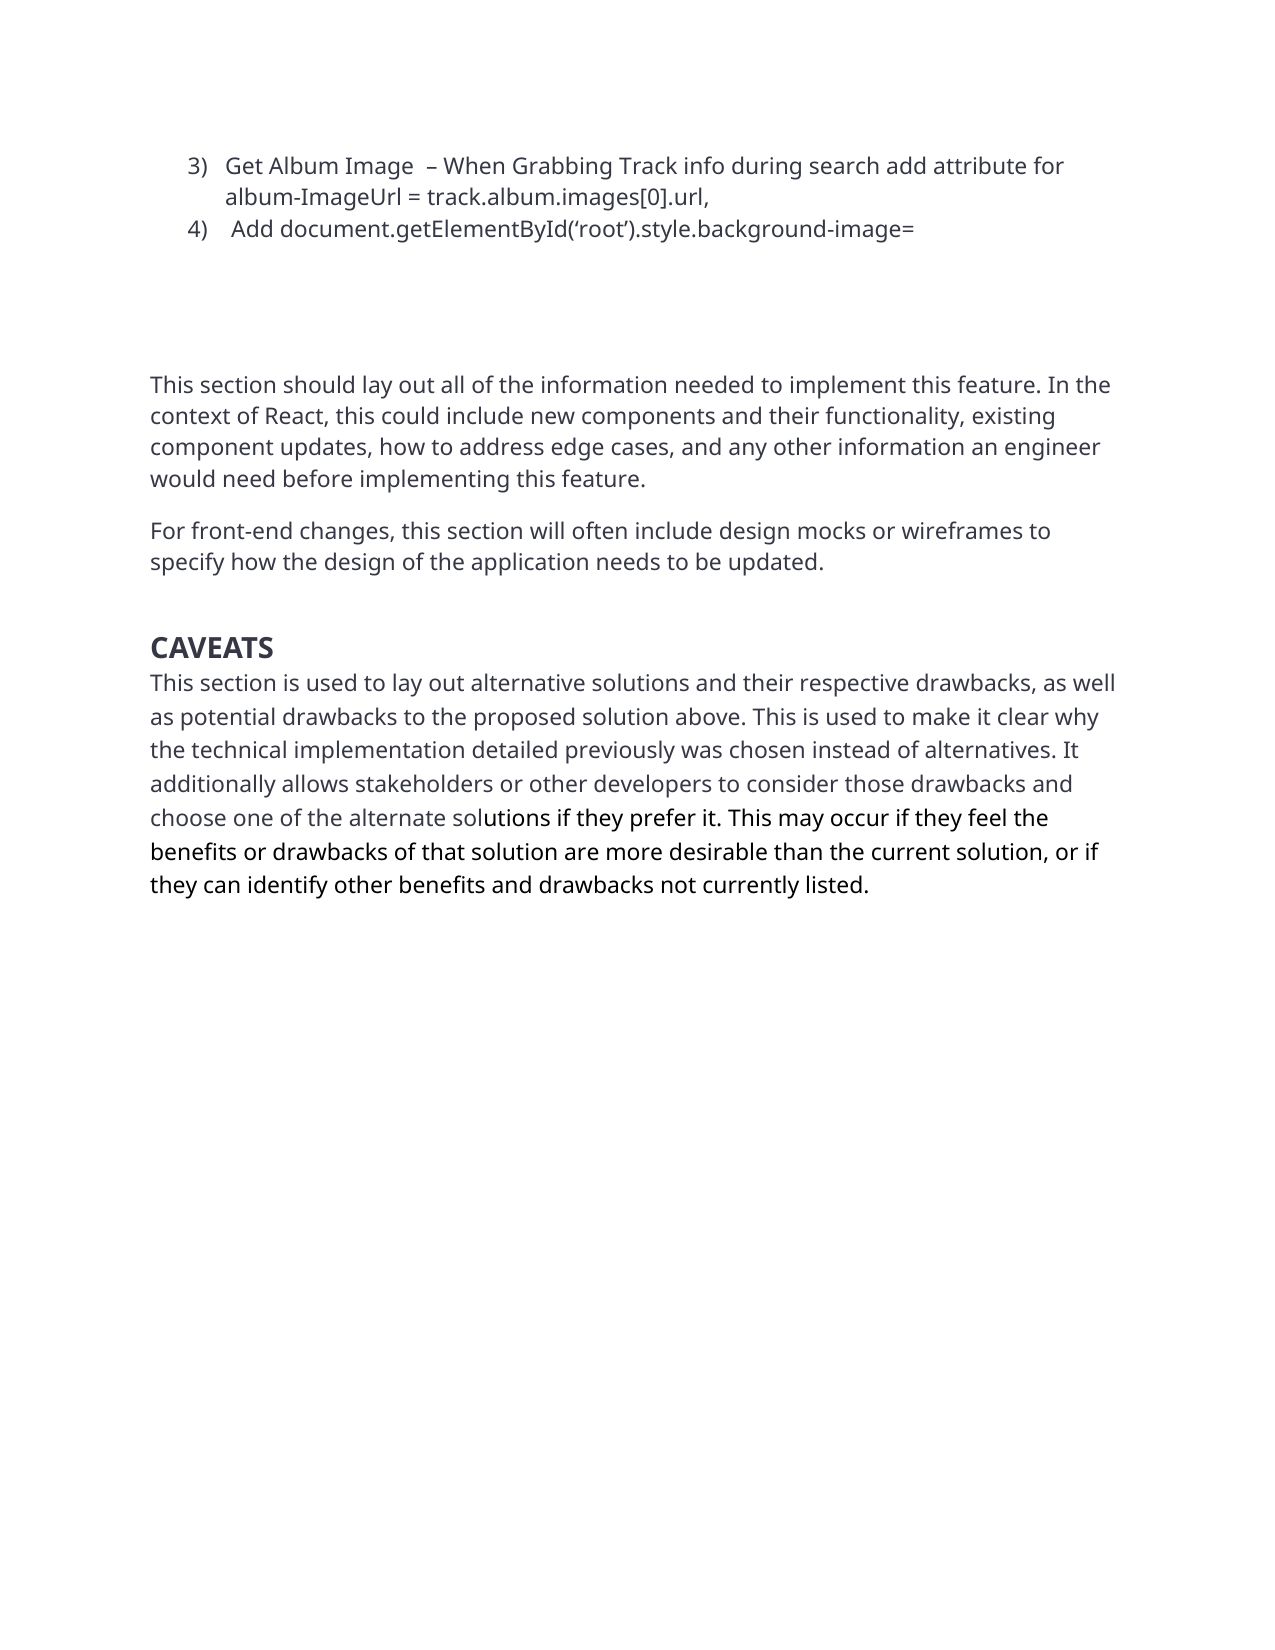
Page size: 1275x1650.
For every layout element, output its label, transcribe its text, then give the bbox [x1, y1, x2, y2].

text This section should lay out all of the information needed to implement this feature. In the context of React, this could include new components and their functionality, existing component updates, how to address edge cases, and any other information an engineer would need before implementing this feature. [150, 369, 1125, 494]
text This section is used to lay out alternative solutions and their respective drawbacks, as well as potential drawbacks to the proposed solution above. This is used to make it clear why the technical implementation detailed previously was chosen instead of alternatives. It additionally allows stakeholders or other developers to consider those drawbacks and choose one of the alternate solutions if they prefer it. This may occur if they feel the benefits or drawbacks of that solution are more desirable than the current solution, or if they can identify other benefits and drawbacks not currently listed. [150, 667, 1125, 901]
list Get Album Image – When Grabbing Track info during search add attribute for album-ImageUrl = track.album.images[0].url, [187, 150, 1125, 212]
text For front-end changes, this section will often include design mocks or wireframes to specify how the design of the application needs to be updated. [150, 514, 1125, 577]
text CAVEATS [150, 627, 1125, 667]
list Add document.getElementById(‘root’).style.background-image= [187, 212, 1125, 244]
